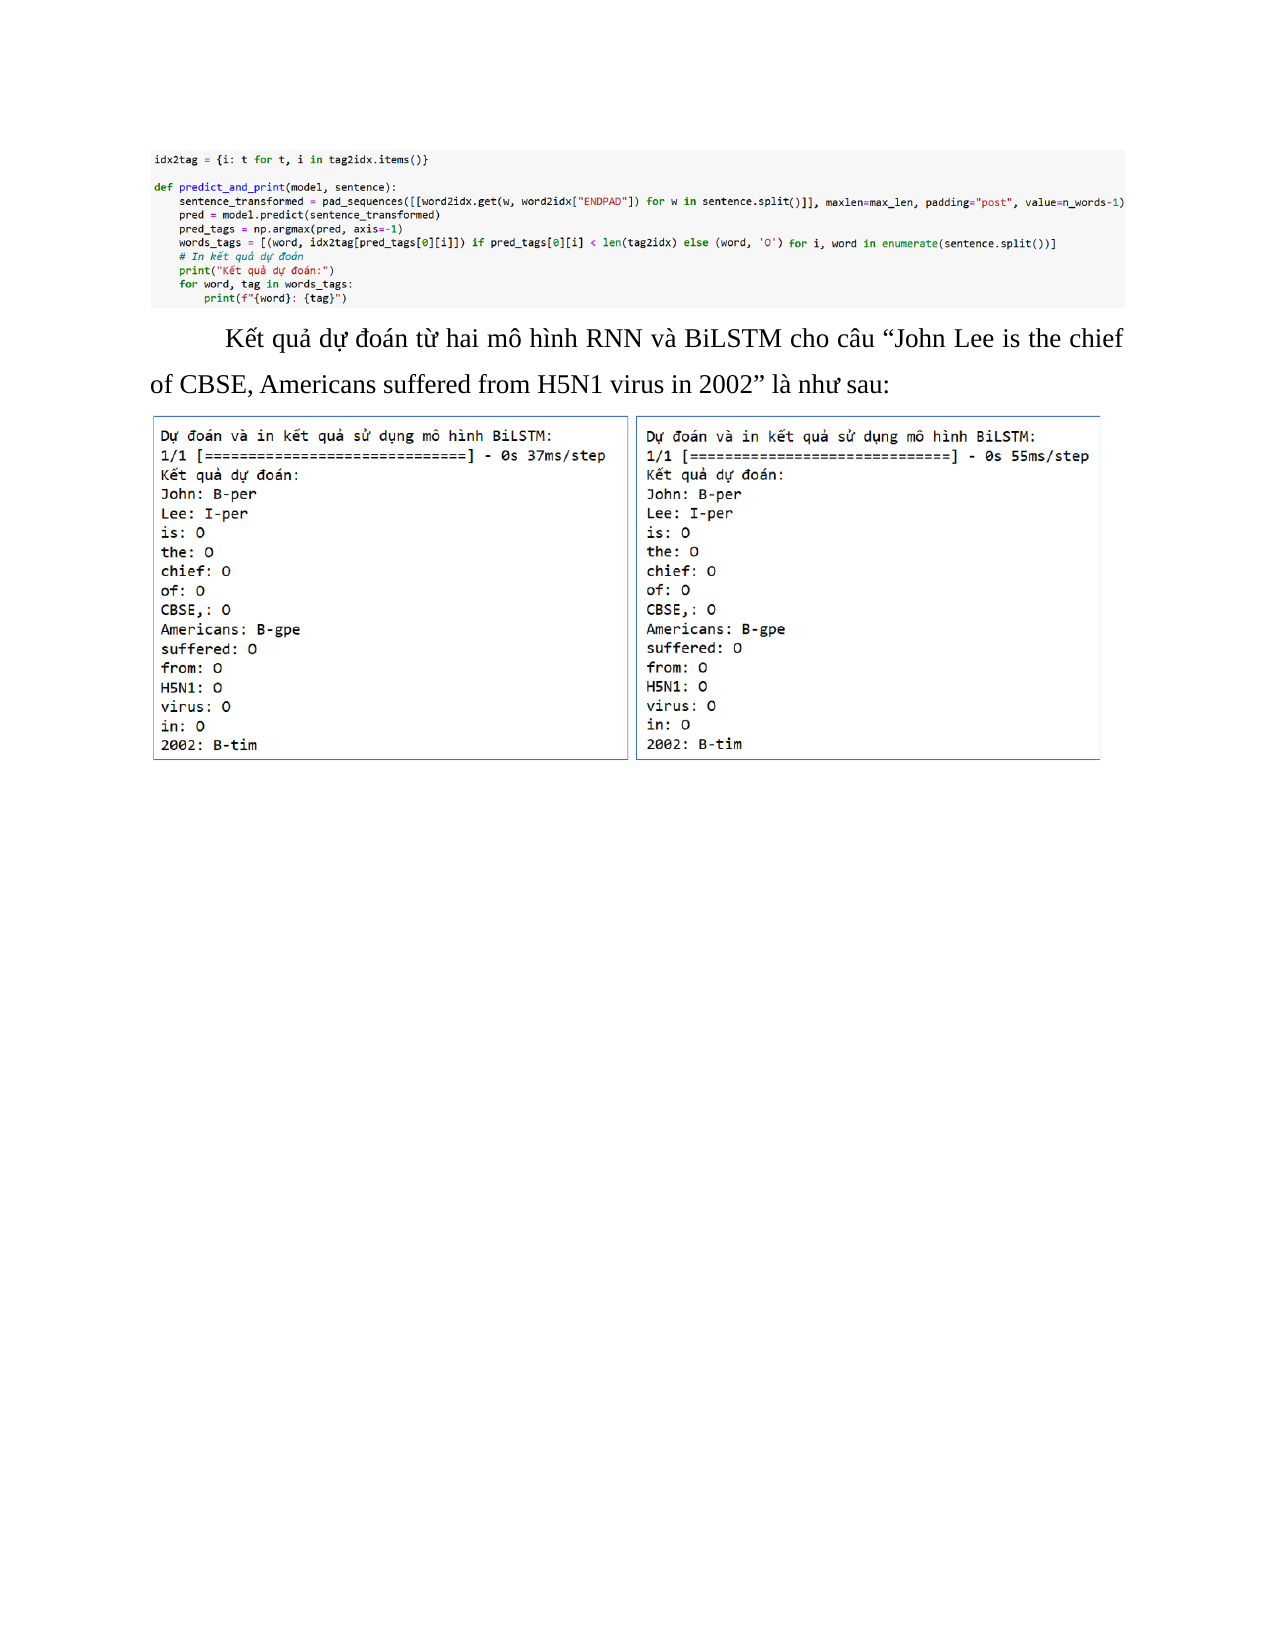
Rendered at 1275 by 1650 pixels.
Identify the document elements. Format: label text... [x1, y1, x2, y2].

picture [150, 415, 1100, 761]
text Kết quả dự đoán từ hai mô hình RNN và BiLSTM cho câu “John Lee is the chief of CBSE, Americans suffered from H5N1 virus in 2002” là như sau: [150, 322, 1125, 399]
picture [150, 150, 1125, 308]
